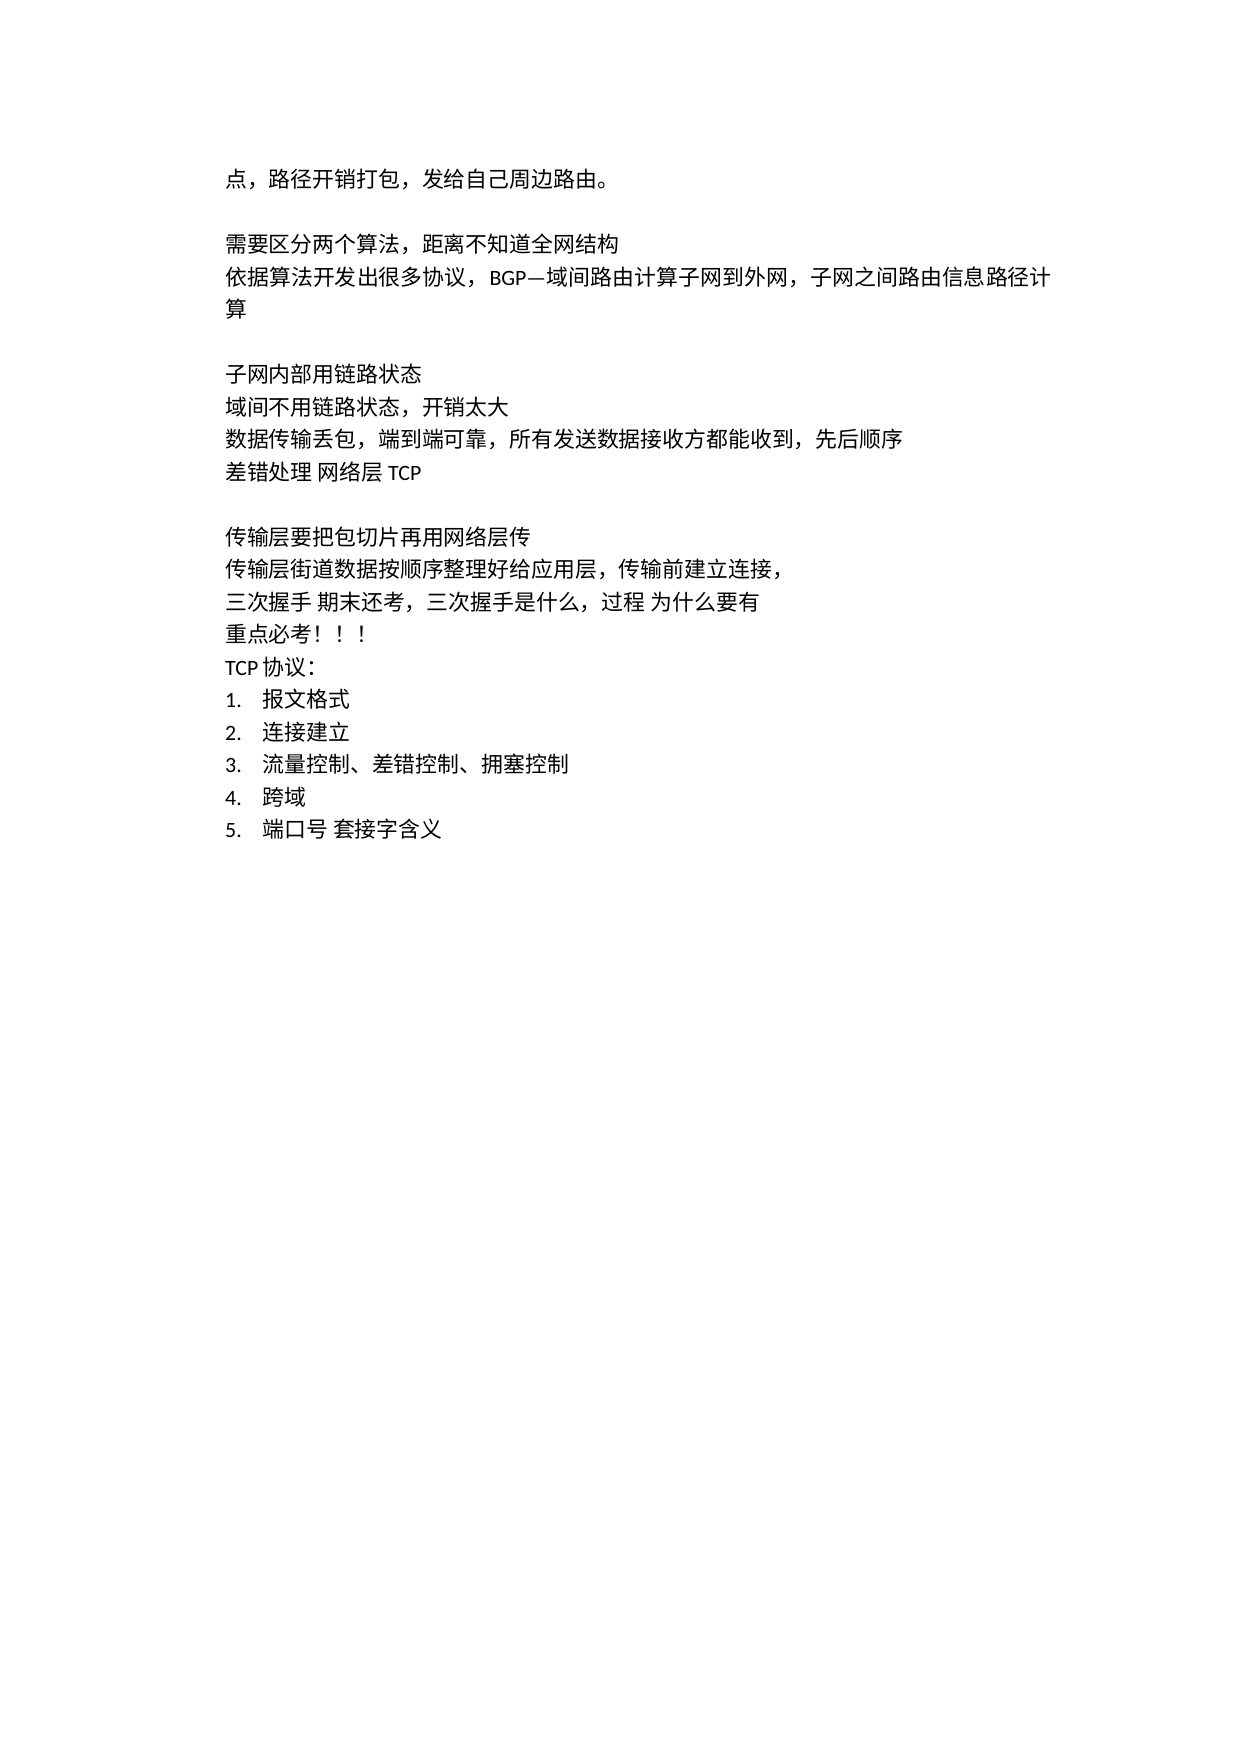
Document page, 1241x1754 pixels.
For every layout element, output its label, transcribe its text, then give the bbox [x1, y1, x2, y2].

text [225, 162, 1053, 194]
list 端口号 套接字含义 [225, 812, 1053, 844]
text 传输层街道数据按顺序整理好给应用层，传输前建立连接， [225, 552, 1053, 584]
text 重点必考！！！ [225, 617, 1053, 649]
text 传输层要把包切片再用网络层传 [225, 519, 1053, 552]
text TCP协议： [225, 649, 1053, 682]
list 连接建立 [225, 714, 1053, 747]
text 子网内部用链路状态 [225, 357, 1053, 389]
text 三次握手 期末还考，三次握手是什么，过程 为什么要有 [225, 584, 1053, 617]
text 数据传输丢包，端到端可靠，所有发送数据接收方都能收到，先后顺序 [225, 422, 1053, 454]
text 依据算法开发出很多协议，BGP—域间路由计算子网到外网，子网之间路由信息路径计算 [225, 259, 1053, 324]
list 流量控制、差错控制、拥塞控制 [225, 747, 1053, 779]
list 报文格式 [225, 682, 1053, 714]
text 差错处理 网络层 TCP [225, 454, 1053, 487]
text 域间不用链路状态，开销太大 [225, 389, 1053, 422]
text 需要区分两个算法，距离不知道全网结构 [225, 227, 1053, 259]
list 跨域 [225, 779, 1053, 812]
